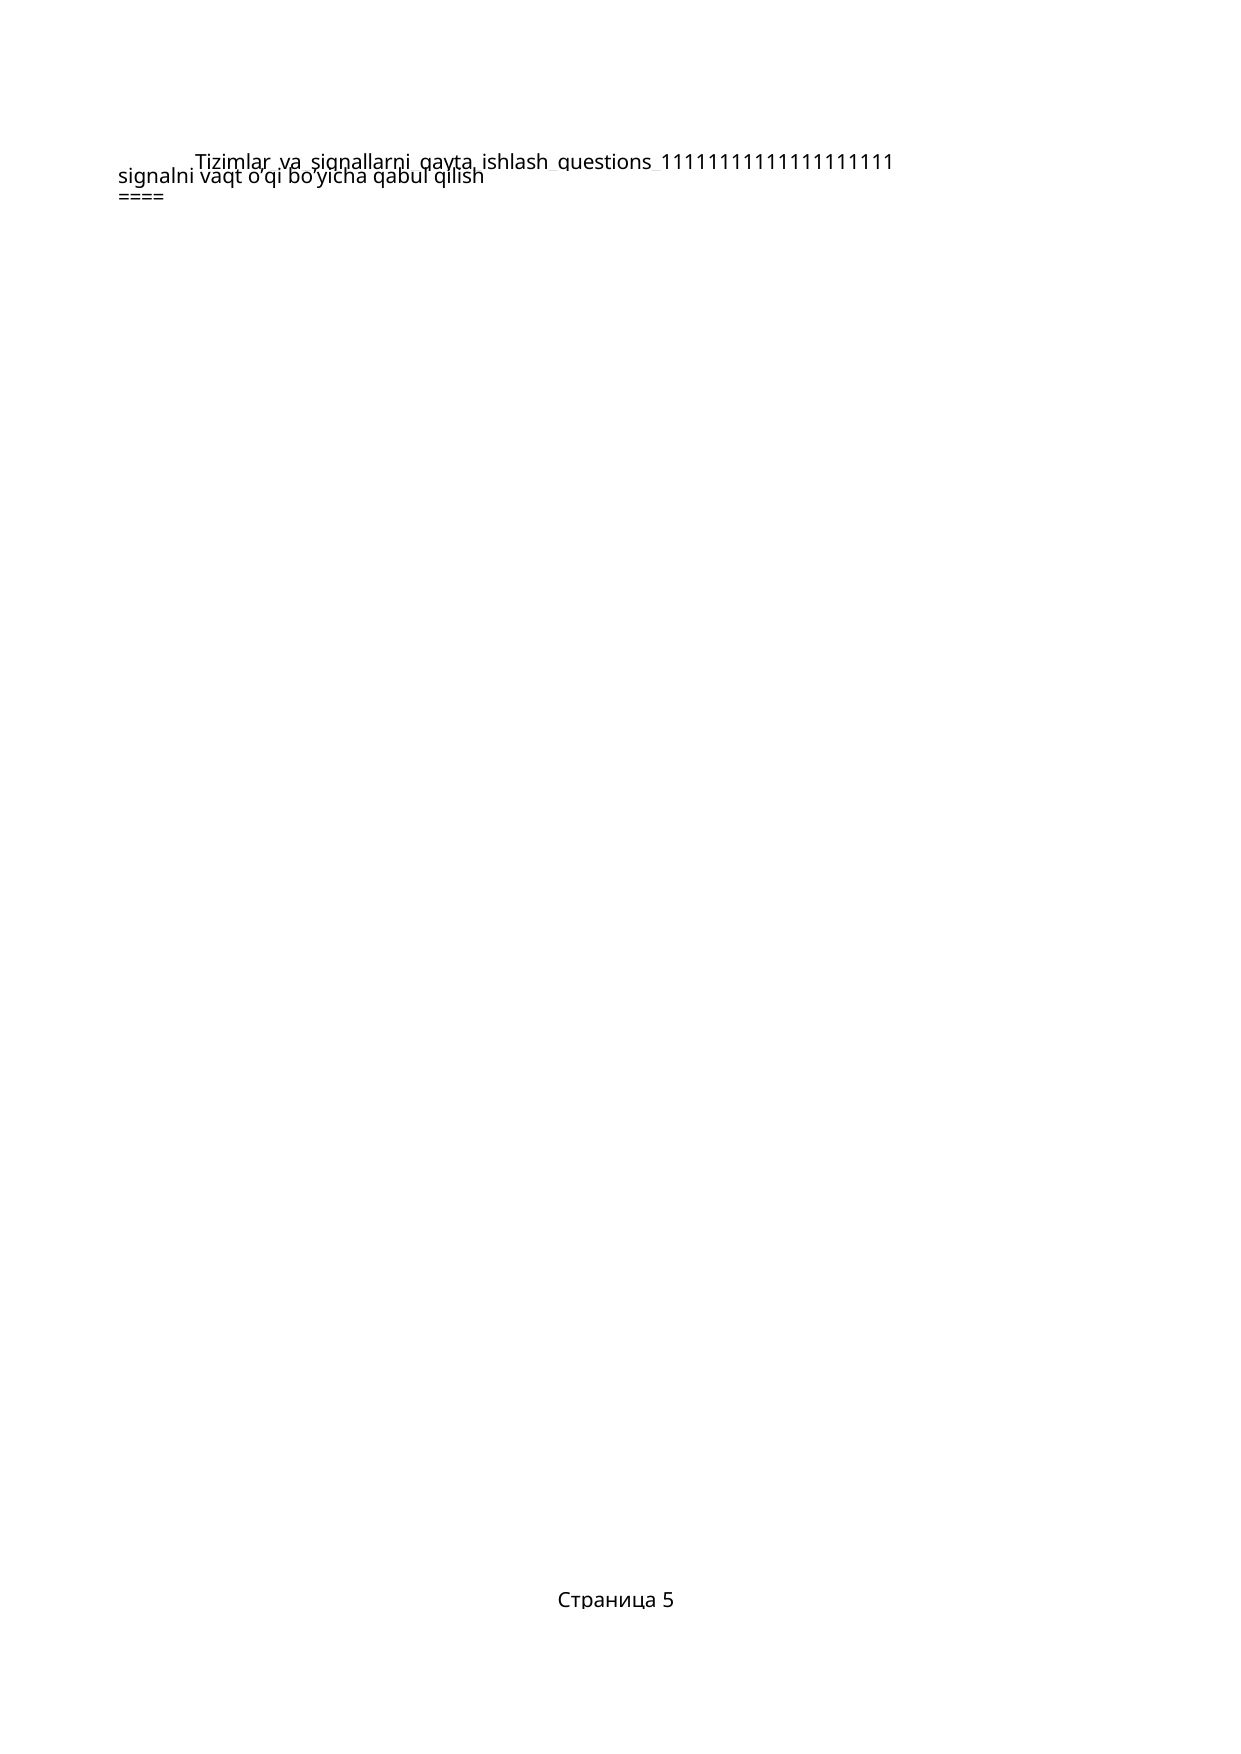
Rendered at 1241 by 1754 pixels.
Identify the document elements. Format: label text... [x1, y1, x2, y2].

text signalni vaqt o’qi bo’yicha qabul qilish [118, 167, 1130, 187]
text ==== [118, 187, 1130, 208]
